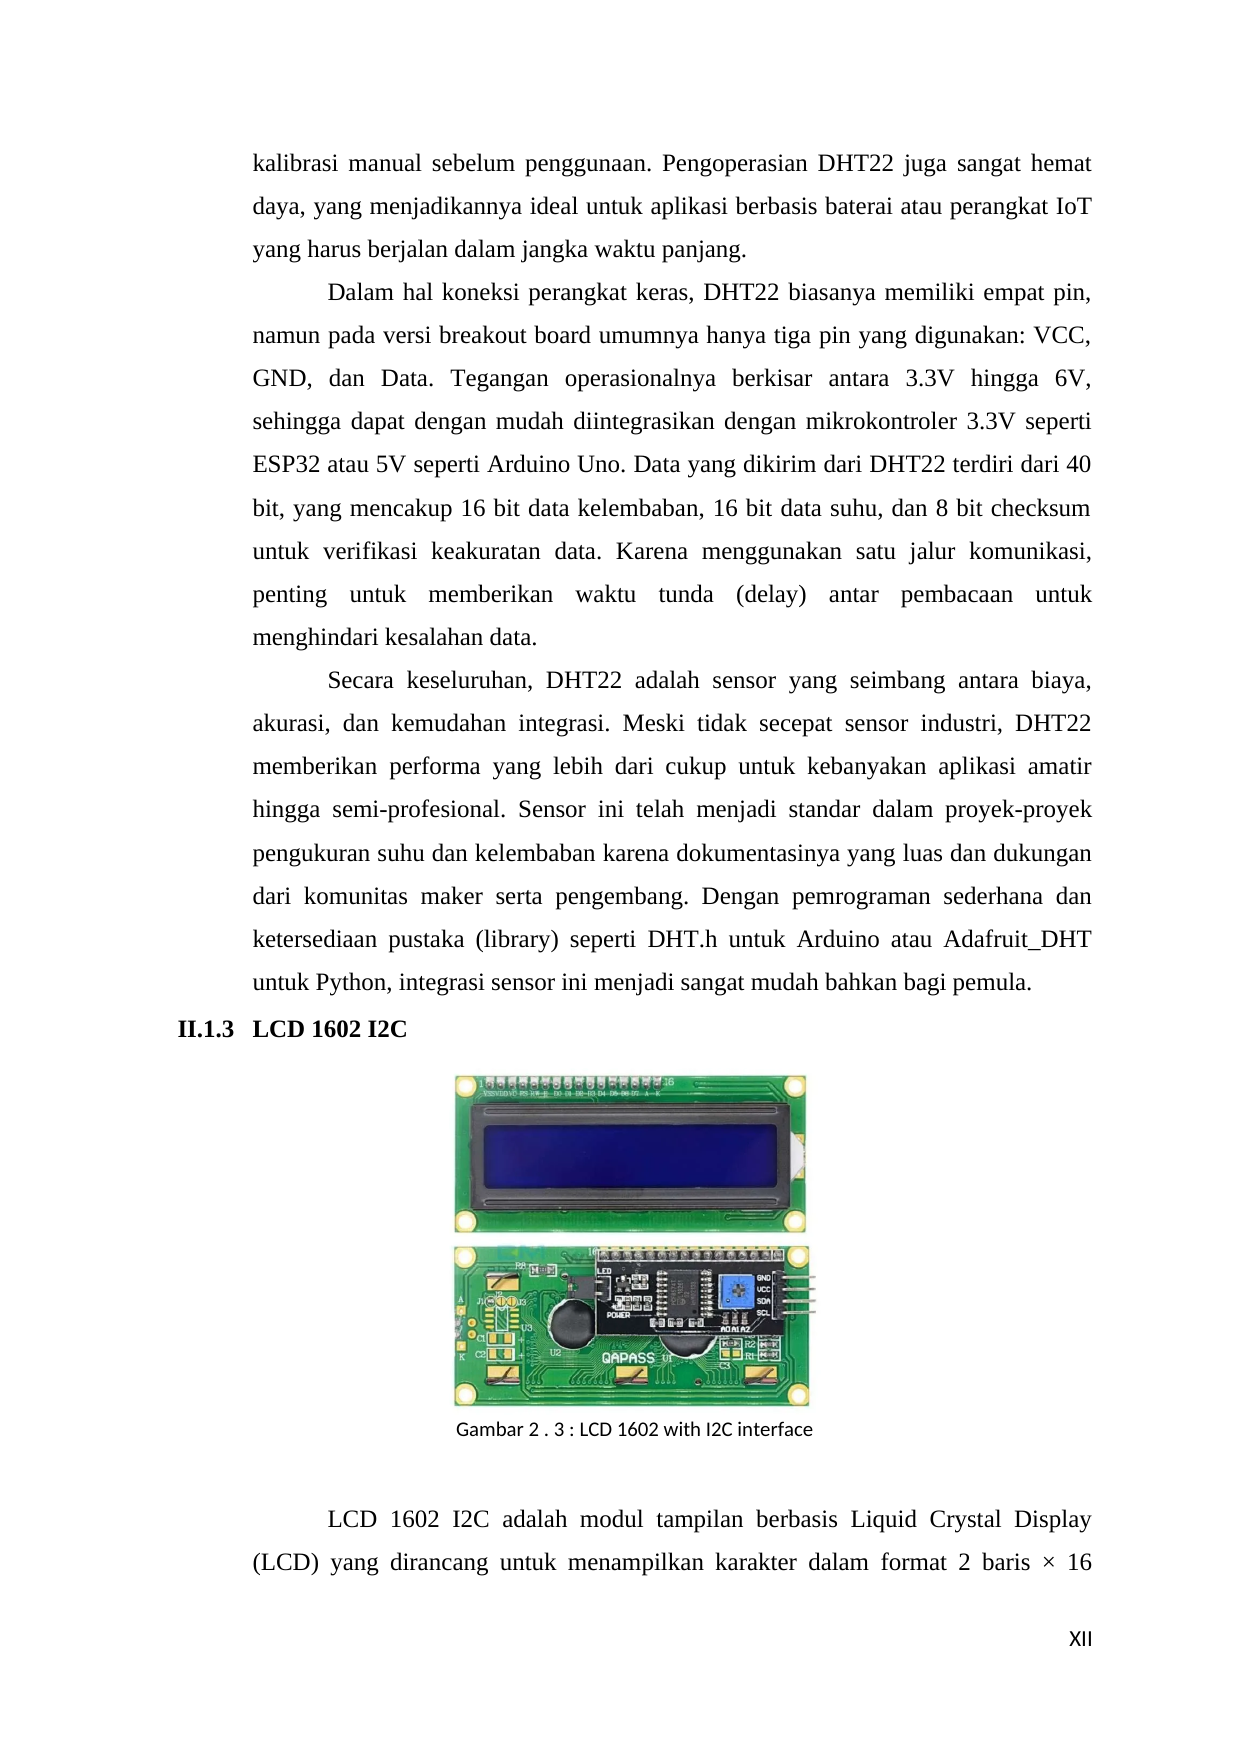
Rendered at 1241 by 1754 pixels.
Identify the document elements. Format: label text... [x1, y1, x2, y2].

subtitle LCD 1602 I2C [177, 1014, 1092, 1043]
text Secara keseluruhan, DHT22 adalah sensor yang seimbang antara biaya, akurasi, dan kemudahan integrasi. Meski tidak secepat sensor industri, DHT22 memberikan performa yang lebih dari cukup untuk kebanyakan aplikasi amatir hingga semi-profesional. Sensor ini telah menjadi standar dalam proyek-proyek pengukuran suhu dan kelembaban karena dokumentasinya yang luas dan dukungan dari komunitas maker serta pengembang. Dengan pemrograman sederhana dan ketersediaan pustaka (library) seperti DHT.h untuk Arduino atau Adafruit_DHT untuk Python, integrasi sensor ini menjadi sangat mudah bahkan bagi pemula. [252, 665, 1092, 996]
text Dalam hal koneksi perangkat keras, DHT22 biasanya memiliki empat pin, namun pada versi breakout board umumnya hanya tiga pin yang digunakan: VCC, GND, dan Data. Tegangan operasionalnya berkisar antara 3.3V hingga 6V, sehingga dapat dengan mudah diintegrasikan dengan mikrokontroler 3.3V seperti ESP32 atau 5V seperti Arduino Uno. Data yang dikirim dari DHT22 terdiri dari 40 bit, yang mencakup 16 bit data kelembaban, 16 bit data suhu, dan 8 bit checksum untuk verifikasi keakuratan data. Karena menggunakan satu jalur komunikasi, penting untuk memberikan waktu tunda (delay) antar pembacaan untuk menghindari kesalahan data. [252, 277, 1092, 651]
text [252, 148, 1092, 263]
picture [448, 1068, 822, 1415]
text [252, 1504, 1092, 1576]
